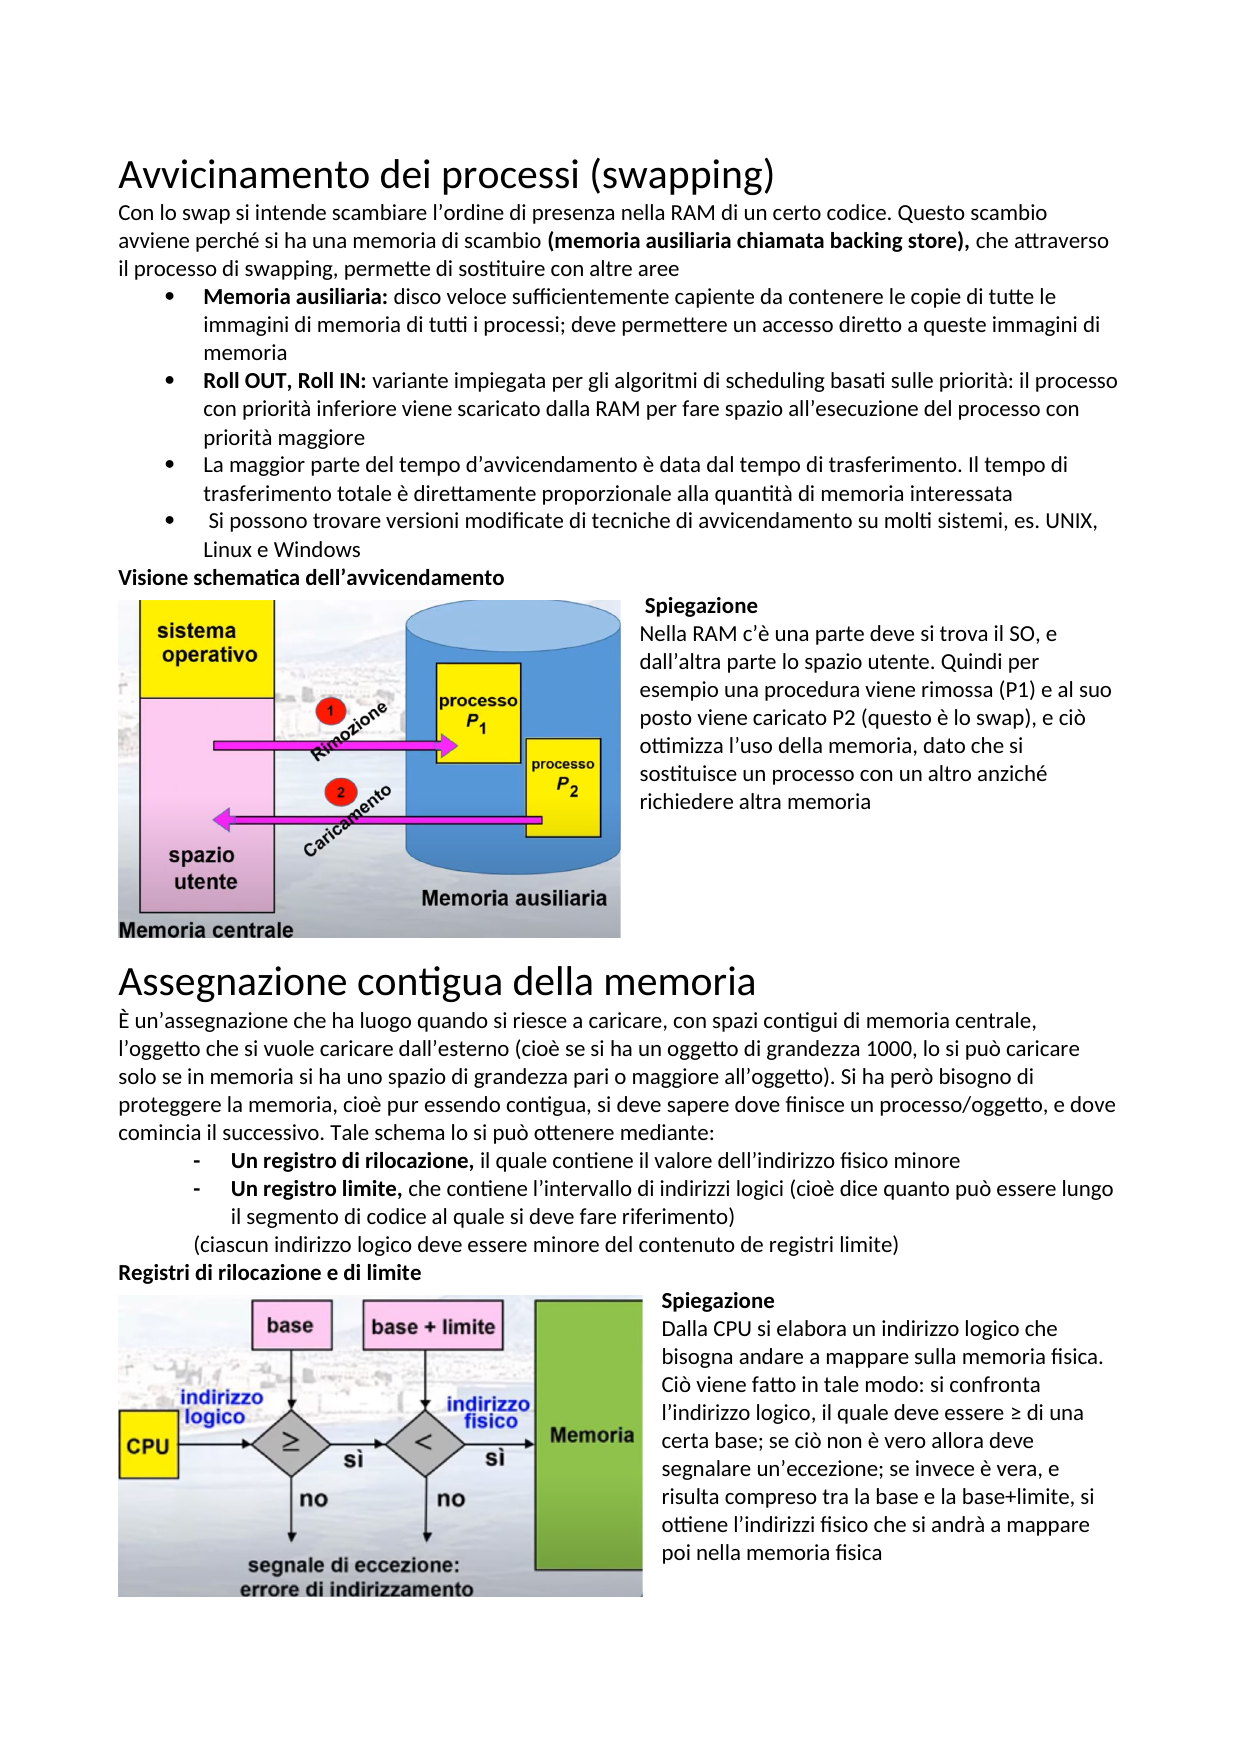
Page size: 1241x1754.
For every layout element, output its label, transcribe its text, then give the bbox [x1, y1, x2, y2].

text Spiegazione [118, 591, 1122, 619]
text Registri di rilocazione e di limite [118, 1258, 1122, 1286]
text Assegnazione contigua della memoria [118, 955, 1122, 1006]
text Dalla CPU si elabora un indirizzo logico che bisogna andare a mappare sulla memoria fisica. Ciò viene fatto in tale modo: si confronta l’indirizzo logico, il quale deve essere ≥ di una certa base; se ciò non è vero allora deve segnalare un’eccezione; se invece è vera, e risulta compreso tra la base e la base+limite, si ottiene l’indirizzi fisico che si andrà a mappare poi nella memoria fisica [643, 1314, 1122, 1566]
list Roll OUT, Roll IN: variante impiegata per gli algoritmi di scheduling basati sulle priorità: il processo con priorità inferiore viene scaricato dalla RAM per fare spazio all’esecuzione del processo con priorità maggiore [166, 367, 1122, 451]
text (ciascun indirizzo logico deve essere minore del contenuto de registri limite) [193, 1230, 1122, 1258]
list Memoria ausiliaria: disco veloce sufficientemente capiente da contenere le copie di tutte le immagini di memoria di tutti i processi; deve permettere un accesso diretto a queste immagini di memoria [166, 282, 1122, 367]
text Con lo swap si intende scambiare l’ordine di presenza nella RAM di un certo codice. Questo scambio avviene perché si ha una memoria di scambio (memoria ausiliaria chiamata backing store), che attraverso il processo di swapping, permette di sostituire con altre aree [118, 198, 1122, 282]
list Si possono trovare versioni modificate di tecniche di avvicendamento su molti sistemi, es. UNIX, Linux e Windows [166, 507, 1122, 563]
text Spiegazione [118, 1286, 1122, 1314]
text Nella RAM c’è una parte deve si trova il SO, e dall’altra parte lo spazio utente. Quindi per esempio una procedura viene rimossa (P1) e al suo posto viene caricato P2 (questo è lo swap), e ciò ottimizza l’uso della memoria, dato che si sostituisce un processo con un altro anziché richiedere altra memoria [621, 619, 1122, 815]
text Visione schematica dell’avvicendamento [118, 563, 1122, 591]
text Avvicinamento dei processi (swapping) [118, 148, 1122, 198]
picture [117, 1295, 643, 1596]
list Un registro limite, che contiene l’intervallo di indirizzi logici (cioè dice quanto può essere lungo il segmento di codice al quale si deve fare riferimento) [193, 1174, 1122, 1230]
picture [117, 600, 621, 937]
list Un registro di rilocazione, il quale contiene il valore dell’indirizzo fisico minore [193, 1146, 1122, 1174]
list La maggior parte del tempo d’avvicendamento è data dal tempo di trasferimento. Il tempo di trasferimento totale è direttamente proporzionale alla quantità di memoria interessata [166, 451, 1122, 507]
text È un’assegnazione che ha luogo quando si riesce a caricare, con spazi contigui di memoria centrale, l’oggetto che si vuole caricare dall’esterno (cioè se si ha un oggetto di grandezza 1000, lo si può caricare solo se in memoria si ha uno spazio di grandezza pari o maggiore all’oggetto). Si ha però bisogno di proteggere la memoria, cioè pur essendo contigua, si deve sapere dove finisce un processo/oggetto, e dove comincia il successivo. Tale schema lo si può ottenere mediante: [118, 1006, 1122, 1146]
